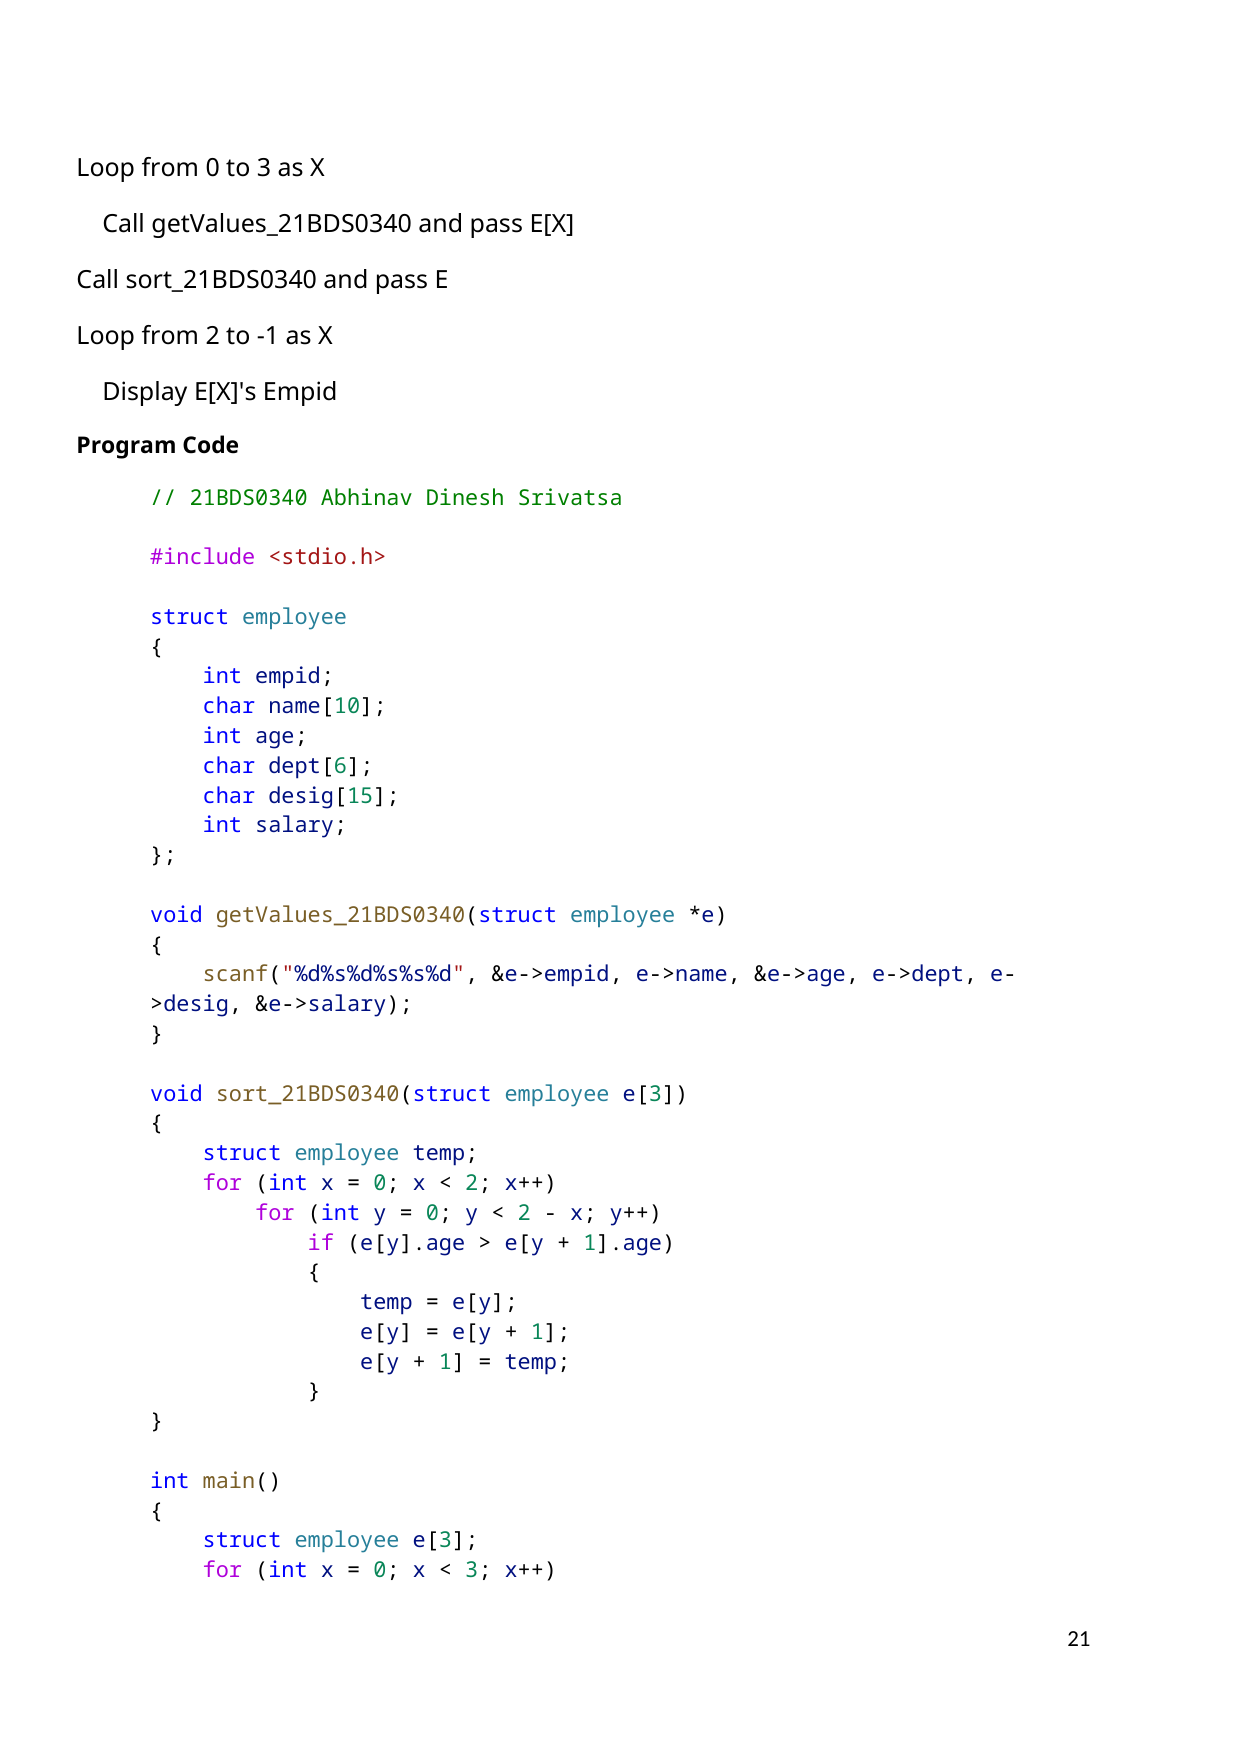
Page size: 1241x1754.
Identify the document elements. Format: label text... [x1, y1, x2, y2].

text char dept[6]; [150, 750, 1090, 780]
text int age; [150, 720, 1090, 750]
text Loop from 0 to 3 as X [76, 150, 1090, 184]
text struct employee temp; [150, 1137, 1090, 1167]
text { [150, 1256, 1090, 1286]
text }; [150, 839, 1090, 869]
text temp = e[y]; [150, 1286, 1090, 1316]
text int salary; [150, 809, 1090, 839]
text scanf("%d%s%d%s%s%d", &e->empid, e->name, &e->age, e->dept, e->desig, &e->salary); [150, 958, 1090, 1018]
text for (int x = 0; x < 3; x++) [150, 1554, 1090, 1584]
text for (int x = 0; x < 2; x++) [150, 1167, 1090, 1197]
text Call getValues_21BDS0340 and pass E[X] [76, 206, 1090, 240]
text // 21BDS0340 Abhinav Dinesh Srivatsa [150, 482, 1090, 512]
text e[y + 1] = temp; [150, 1346, 1090, 1376]
text { [150, 929, 1090, 958]
text { [150, 1107, 1090, 1137]
text int main() [150, 1465, 1090, 1495]
text if (e[y].age > e[y + 1].age) [150, 1227, 1090, 1256]
text for (int y = 0; y < 2 - x; y++) [150, 1197, 1090, 1227]
text int empid; [150, 661, 1090, 690]
text Loop from 2 to -1 as X [76, 317, 1090, 352]
text { [150, 631, 1090, 661]
text } [150, 1376, 1090, 1405]
text } [150, 1018, 1090, 1048]
text char name[10]; [150, 690, 1090, 720]
text #include <stdio.h> [150, 541, 1090, 571]
text { [150, 1495, 1090, 1524]
text Display E[X]'s Empid [76, 373, 1090, 407]
subtitle Program Code [76, 429, 1090, 460]
text } [150, 1405, 1090, 1435]
text struct employee [150, 601, 1090, 631]
text char desig[15]; [150, 780, 1090, 809]
text struct employee e[3]; [150, 1524, 1090, 1554]
text e[y] = e[y + 1]; [150, 1316, 1090, 1346]
text void getValues_21BDS0340(struct employee *e) [150, 899, 1090, 929]
text Call sort_21BDS0340 and pass E [76, 262, 1090, 296]
text void sort_21BDS0340(struct employee e[3]) [150, 1078, 1090, 1107]
